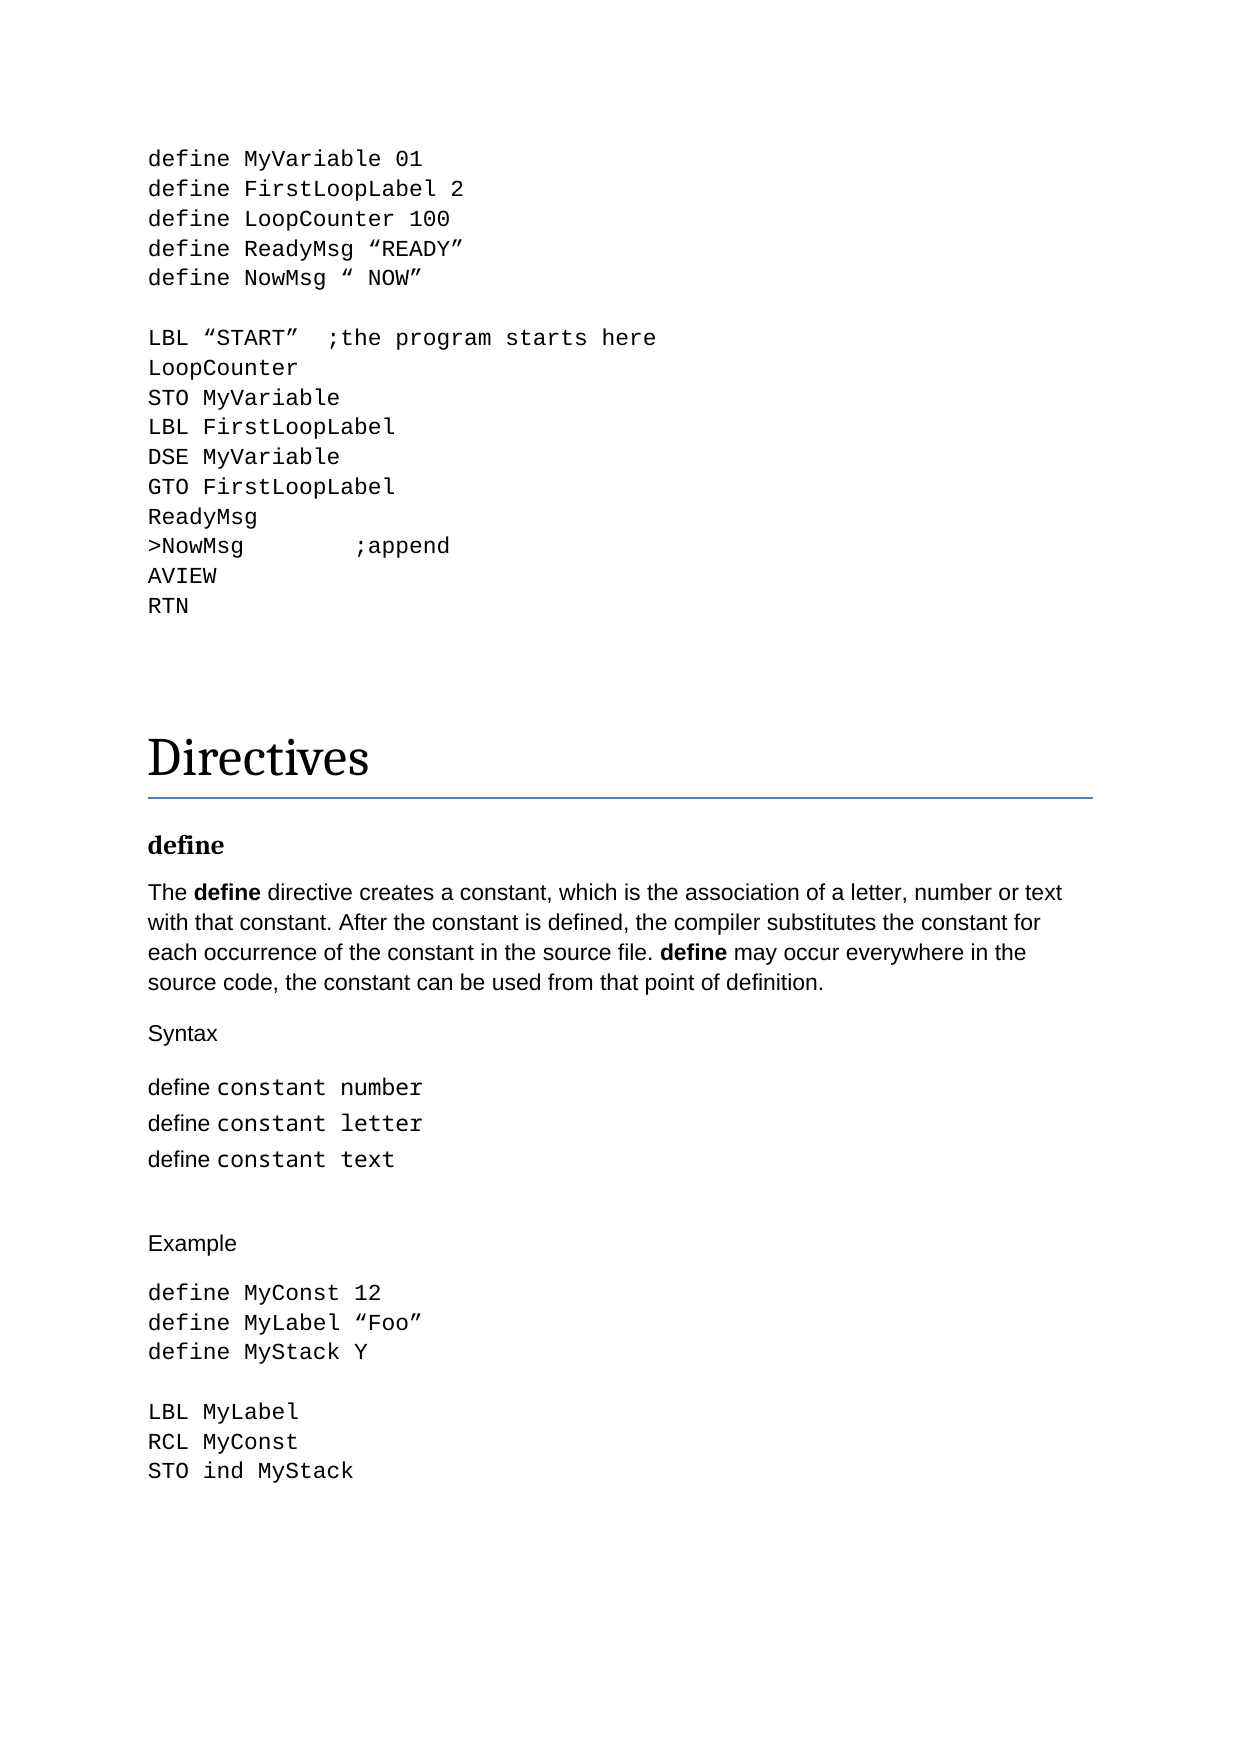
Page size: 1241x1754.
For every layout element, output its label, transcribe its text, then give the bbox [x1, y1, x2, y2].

text define MyVariable 01 define FirstLoopLabel 2 define LoopCounter 100 define ReadyMsg “READY” define NowMsg “ NOW” LBL “START” ;the program starts here LoopCounter STO MyVariable LBL FirstLoopLabel DSE MyVariable GTO FirstLoopLabel ReadyMsg >NowMsg ;append AVIEW RTN [148, 148, 1093, 651]
subtitle define [148, 830, 1093, 861]
text define constant text [148, 1143, 1093, 1174]
text define MyConst 12 define MyLabel “Foo” define MyStack Y LBL MyLabel RCL MyConst STO ind MyStack [148, 1281, 1093, 1486]
text Example [148, 1230, 1093, 1256]
text The define directive creates a constant, which is the association of a letter, number or text with that constant. After the constant is defined, the compiler substitutes the constant for each occurrence of the constant in the source file. define may occur everywhere in the source code, the constant can be used from that point of definition. [148, 878, 1093, 996]
title Directives [148, 726, 1093, 797]
text define constant number [148, 1071, 1093, 1102]
text define constant letter [148, 1107, 1093, 1138]
text Syntax [148, 1020, 1093, 1047]
